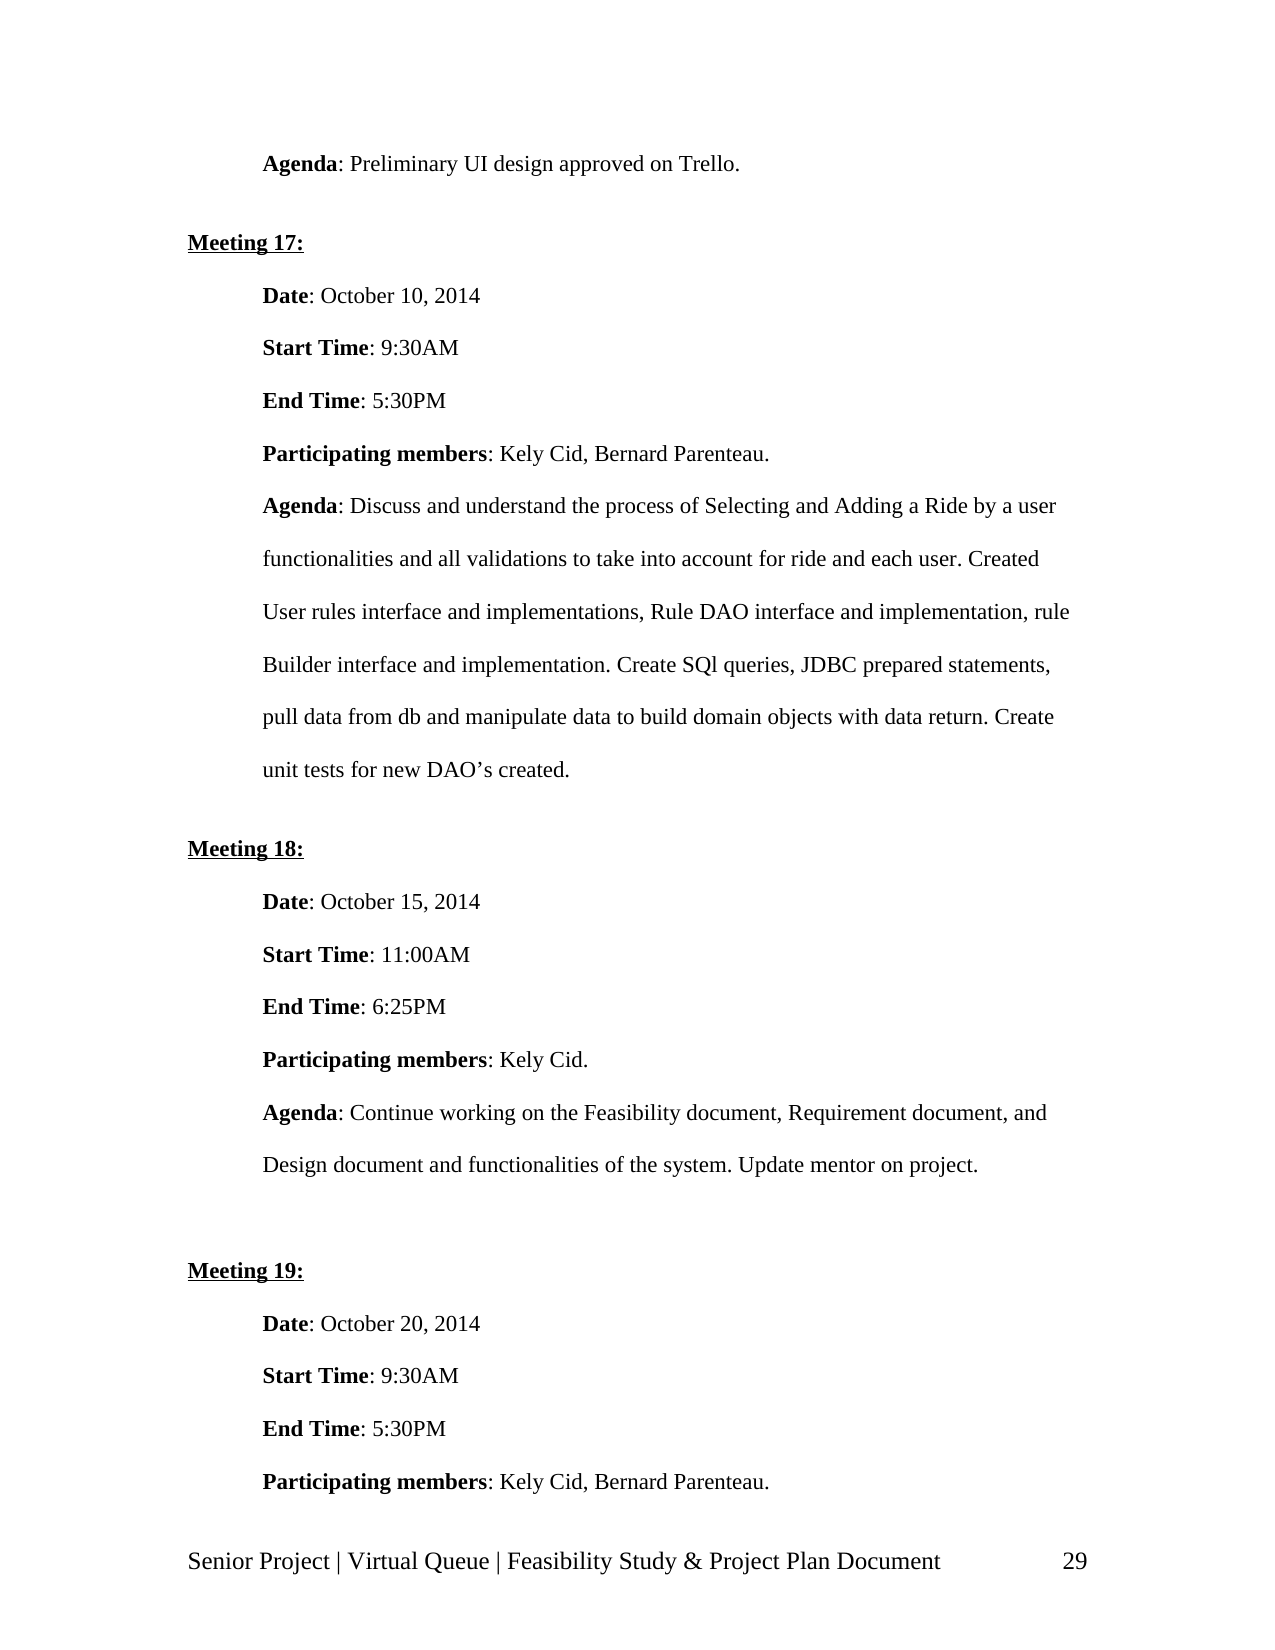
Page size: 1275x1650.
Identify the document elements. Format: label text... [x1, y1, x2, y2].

text Date: October 20, 2014 [262, 1309, 1087, 1336]
text Meeting 18: [187, 835, 1087, 862]
text End Time: 5:30PM [262, 387, 1087, 413]
text Start Time: 9:30AM [262, 1362, 1087, 1389]
text Participating members: Kely Cid, Bernard Parenteau. [262, 1468, 1087, 1494]
text Date: October 10, 2014 [262, 282, 1087, 308]
text Start Time: 11:00AM [262, 941, 1087, 967]
text Participating members: Kely Cid. [262, 1046, 1087, 1072]
text End Time: 5:30PM [262, 1415, 1087, 1441]
text Date: October 15, 2014 [262, 888, 1087, 914]
text Agenda: Continue working on the Feasibility document, Requirement document, and Design document and functionalities of the system. Update mentor on project. [262, 1099, 1087, 1178]
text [262, 440, 1087, 466]
text Agenda: Discuss and understand the process of Selecting and Adding a Ride by a user functionalities and all validations to take into account for ride and each user. Created User rules interface and implementations, Rule DAO interface and implementation, rule Builder interface and implementation. Create SQl queries, JDBC prepared statements, pull data from db and manipulate data to build domain objects with data return. Create unit tests for new DAO’s created. [262, 493, 1087, 782]
text Meeting 19: [187, 1257, 1087, 1283]
text Agenda: Preliminary UI design approved on Trello. [262, 150, 1087, 176]
text Start Time: 9:30AM [262, 334, 1087, 361]
text End Time: 6:25PM [262, 993, 1087, 1020]
text Meeting 17: [187, 229, 1087, 255]
